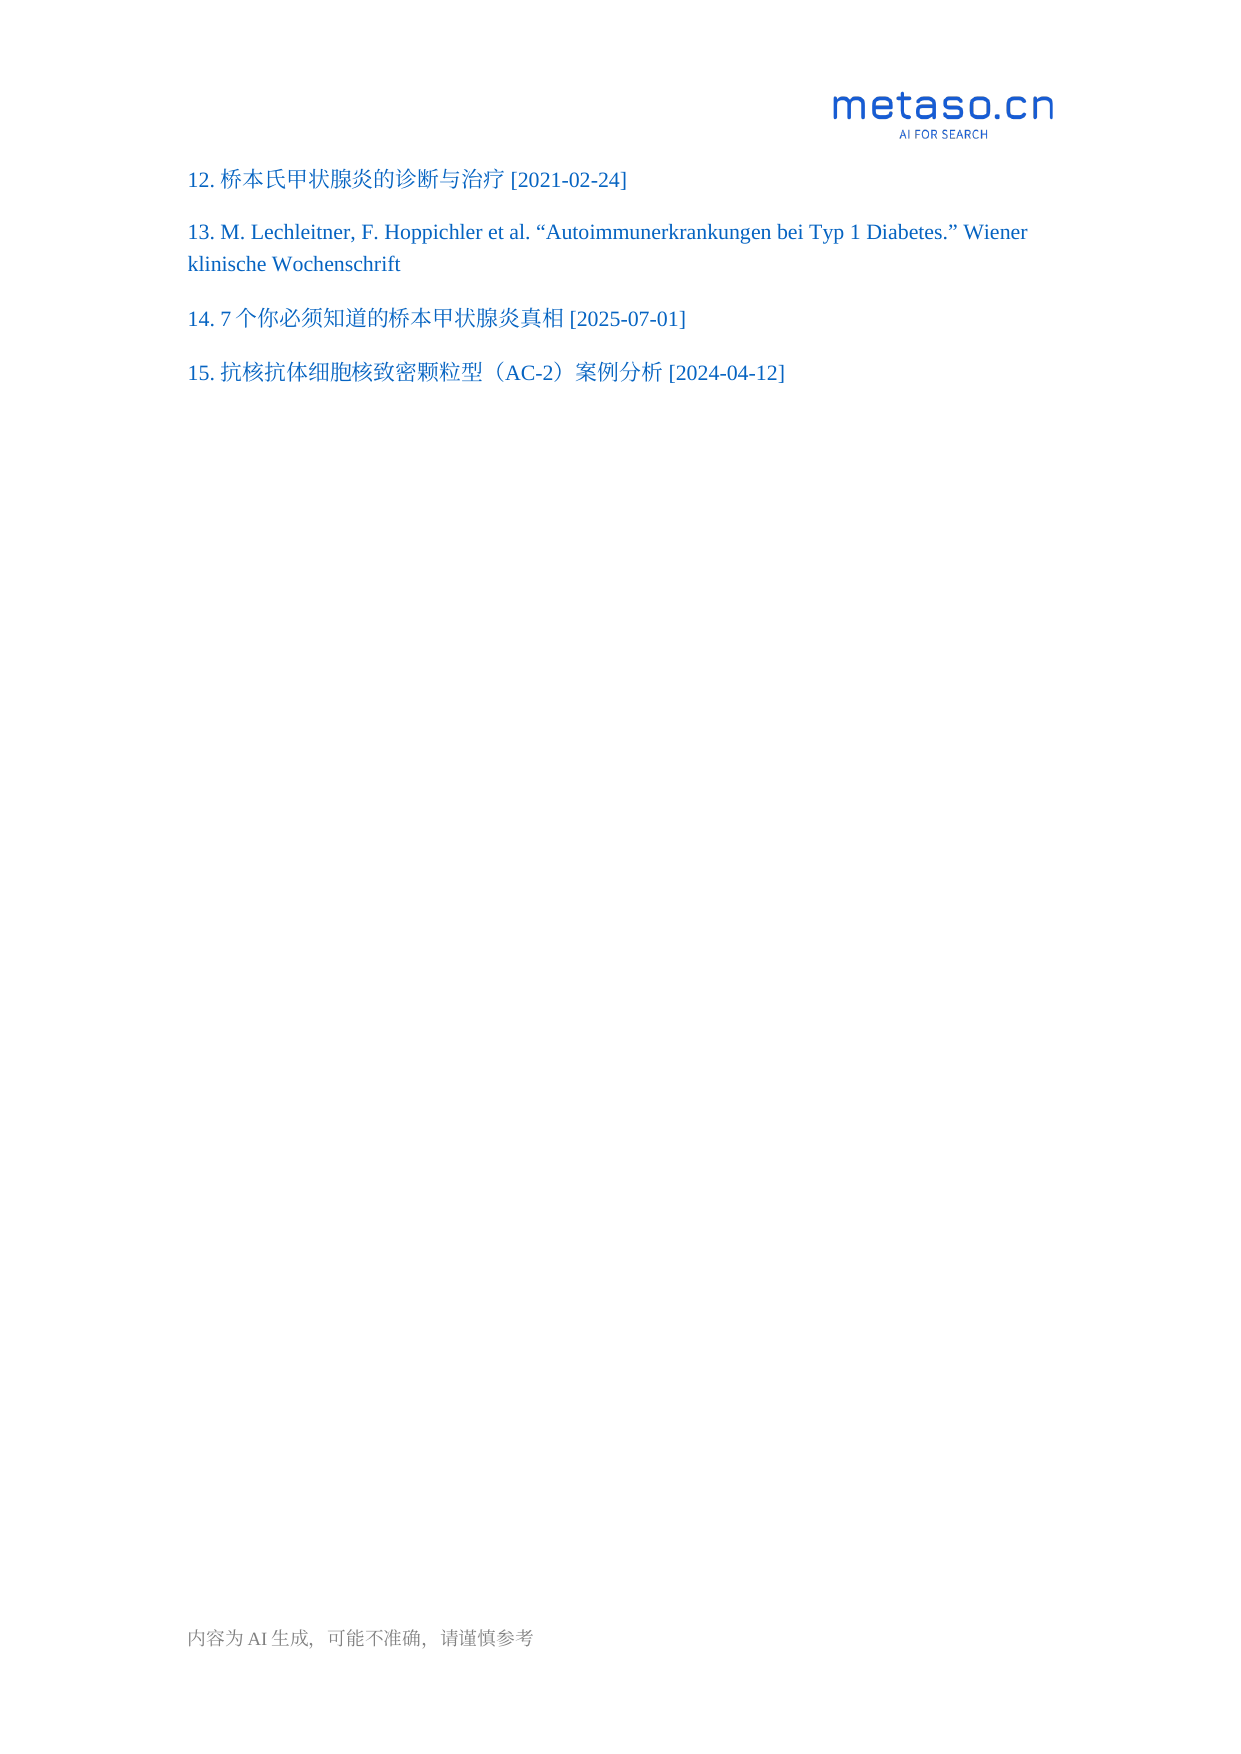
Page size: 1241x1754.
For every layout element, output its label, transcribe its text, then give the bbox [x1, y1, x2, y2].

text 12. 桥本氏甲状腺炎的诊断与治疗 [2021-02-24] [187, 162, 1053, 194]
picture [833, 88, 1053, 142]
text 15. 抗核抗体细胞核致密颗粒型（AC-2）案例分析 [2024-04-12] [187, 354, 1053, 387]
text 13. M. Lechleitner, F. Hoppichler et al. “Autoimmunerkrankungen bei Typ 1 Diabetes.” Wiener klinische Wochenschrift [187, 215, 1053, 280]
text 14. 7个你必须知道的桥本甲状腺炎真相 [2025-07-01] [187, 301, 1053, 334]
